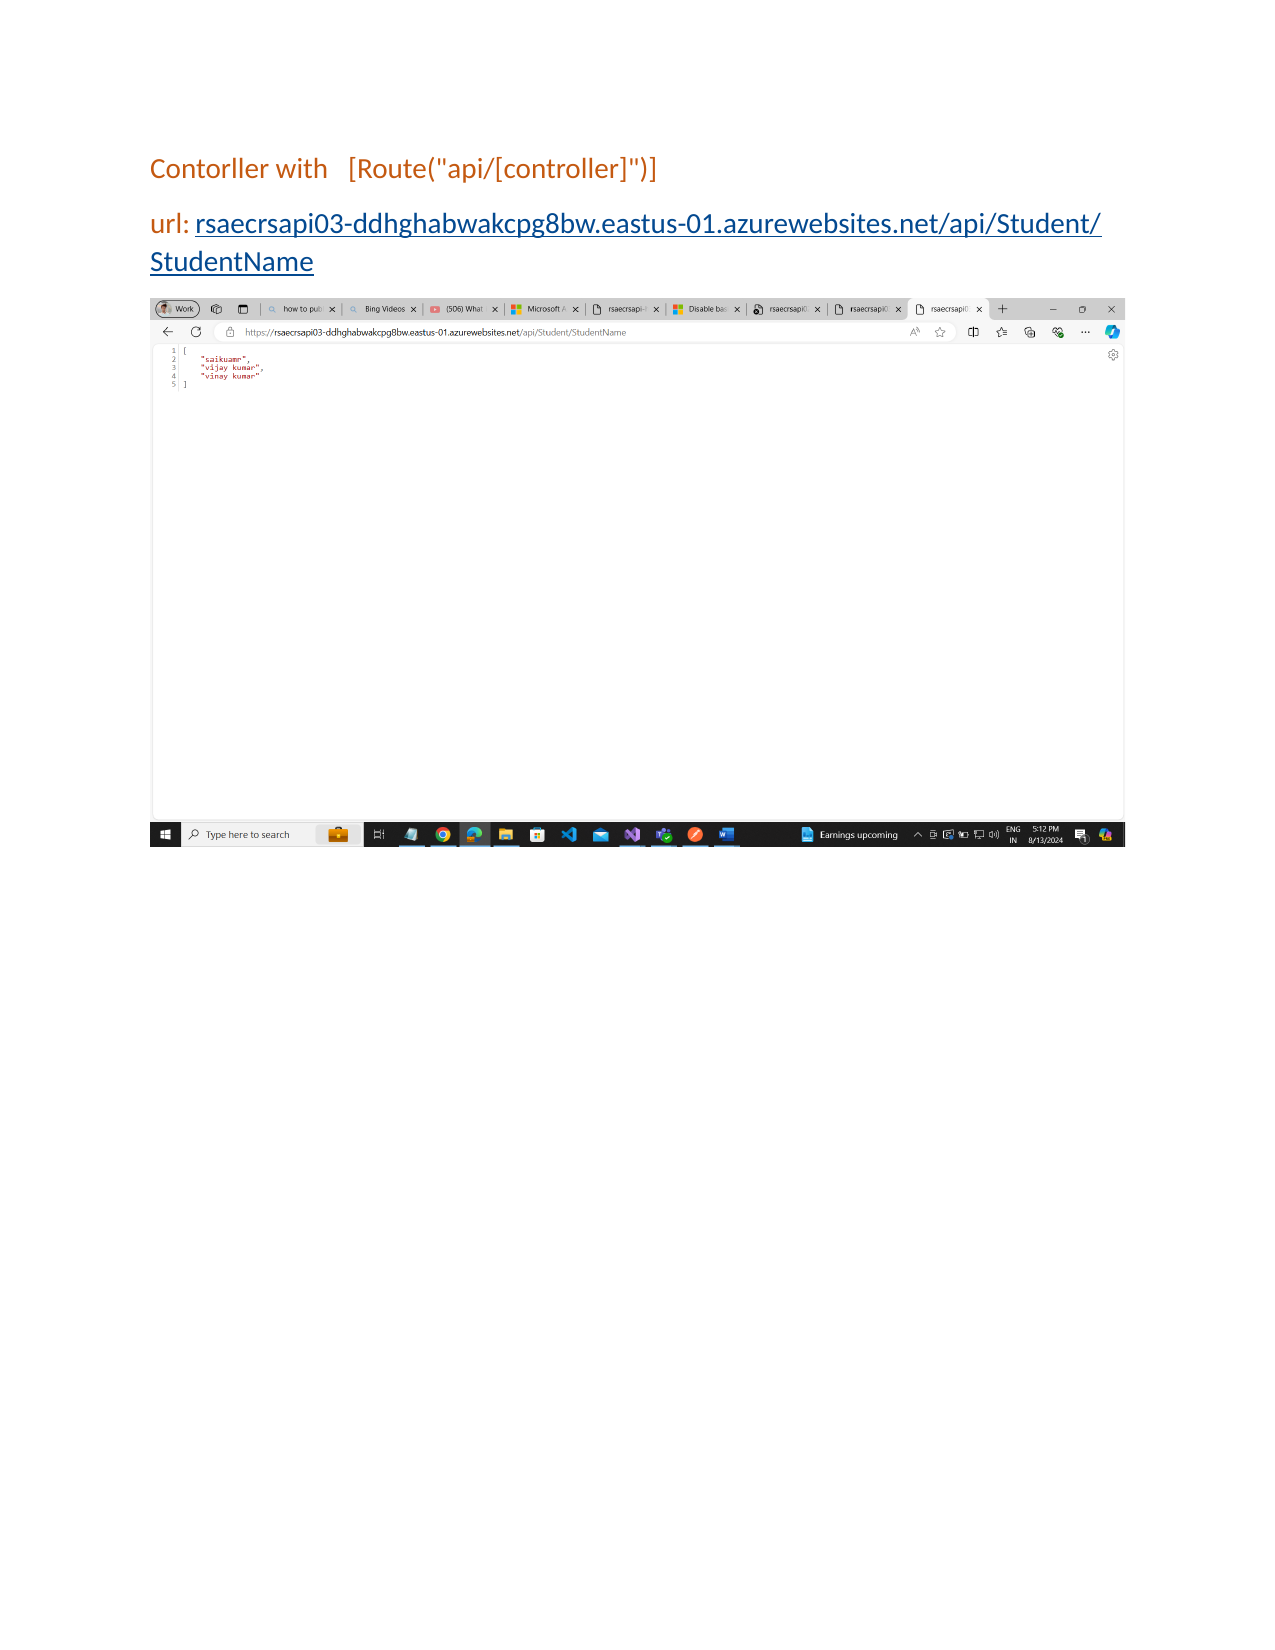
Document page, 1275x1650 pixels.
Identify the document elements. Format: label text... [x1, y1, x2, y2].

text Contorller with [Route("api/[controller]")] [150, 150, 1125, 186]
text url: rsaecrsapi03-ddhghabwakcpg8bw.eastus-01.azurewebsites.net/api/Student/StudentName [150, 205, 1125, 279]
picture [150, 298, 1125, 847]
